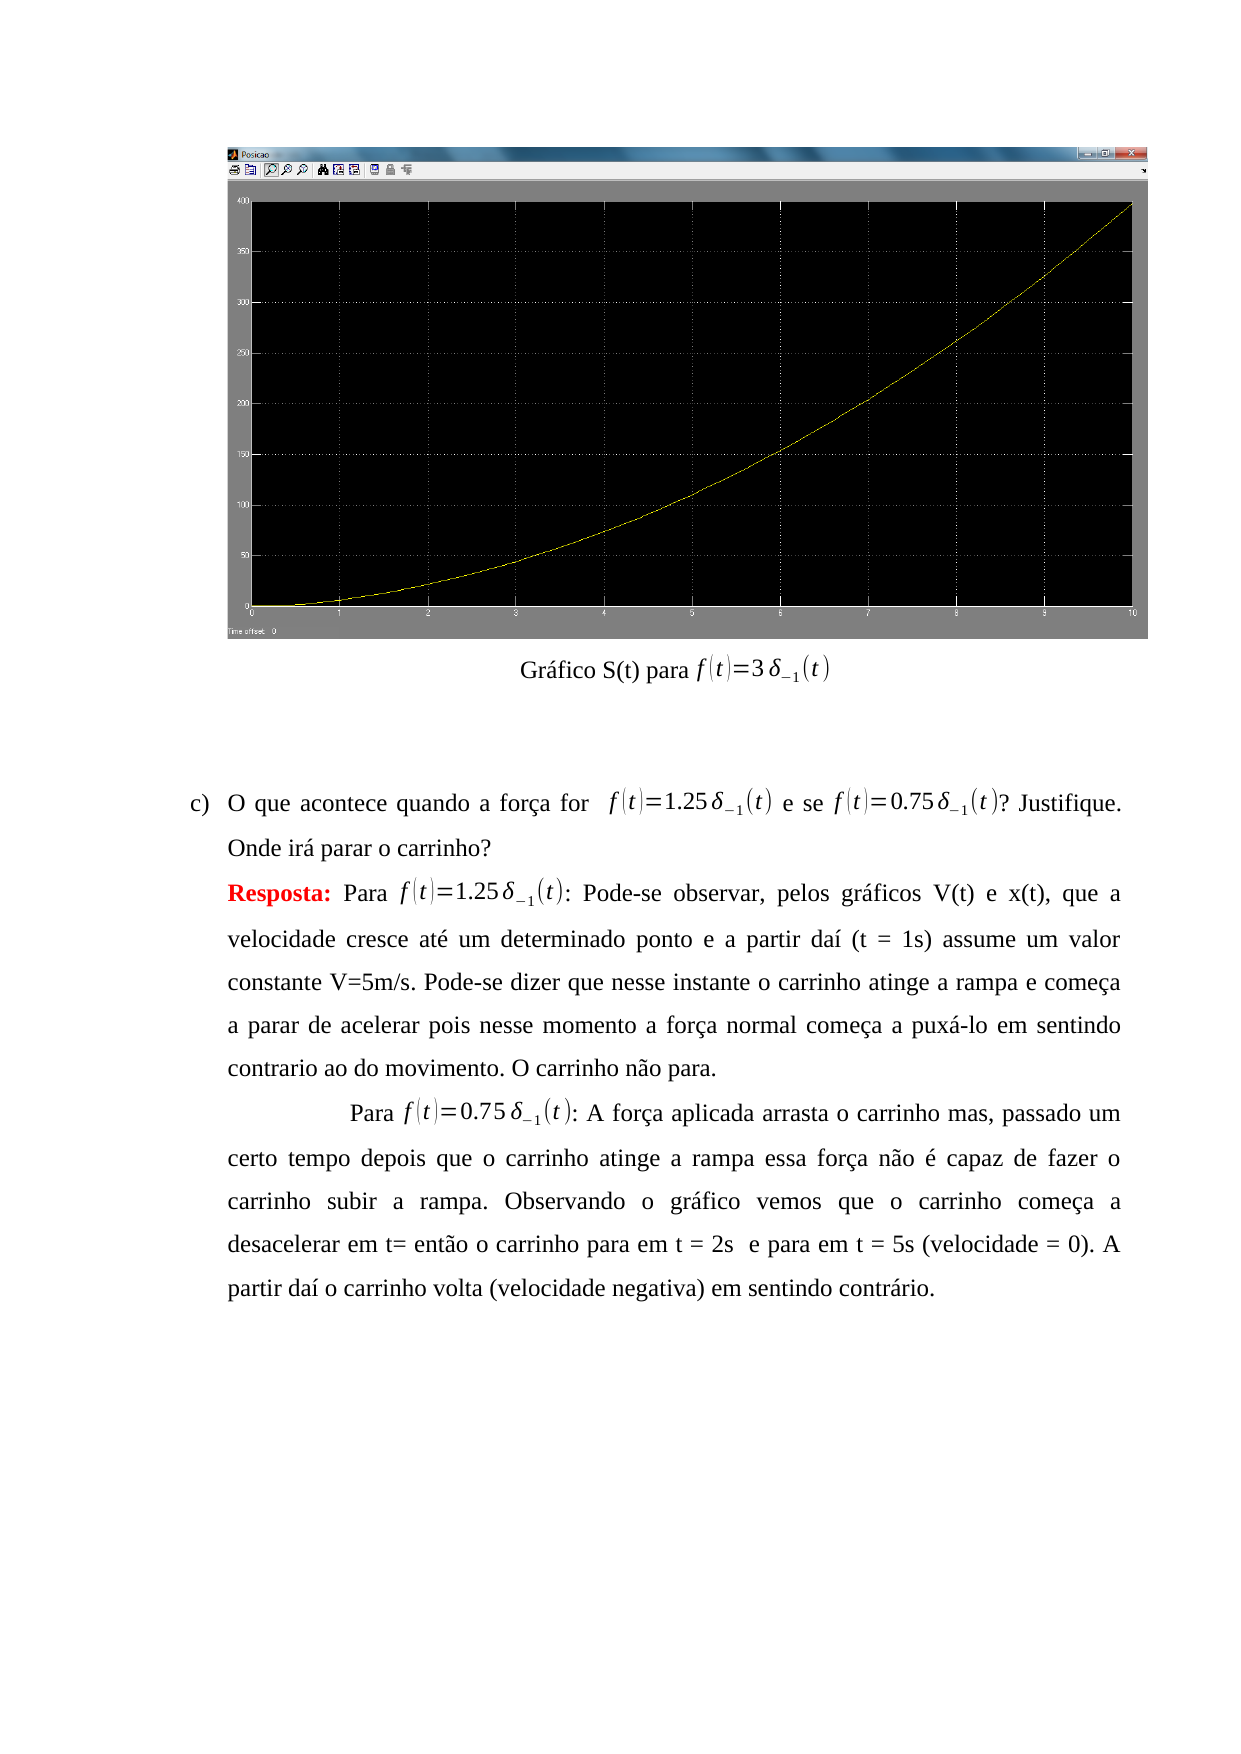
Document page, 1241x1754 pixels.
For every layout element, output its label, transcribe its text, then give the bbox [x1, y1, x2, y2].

list O que acontece quando a força for e se ? Justifique. Onde irá parar o carrinho? [190, 786, 1122, 862]
list Para : A força aplicada arrasta o carrinho mas, passado um certo tempo depois que o carrinho atinge a rampa essa força não é capaz de fazer o carrinho subir a rampa. Observando o gráfico vemos que o carrinho começa a desacelerar em t= então o carrinho para em t = 2s e para em t = 5s (velocidade = 0). A partir daí o carrinho volta (velocidade negativa) em sentindo contrário. [227, 1096, 1122, 1301]
list Gráfico S(t) para [227, 653, 1122, 686]
list Resposta: Para : Pode-se observar, pelos gráficos V(t) e x(t), que a velocidade cresce até um determinado ponto e a partir daí (t = 1s) assume um valor constante V=5m/s. Pode-se dizer que nesse instante o carrinho atinge a rampa e começa a parar de acelerar pois nesse momento a força normal começa a puxá-lo em sentindo contrario ao do movimento. O carrinho não para. [227, 876, 1122, 1082]
picture [227, 147, 1148, 639]
